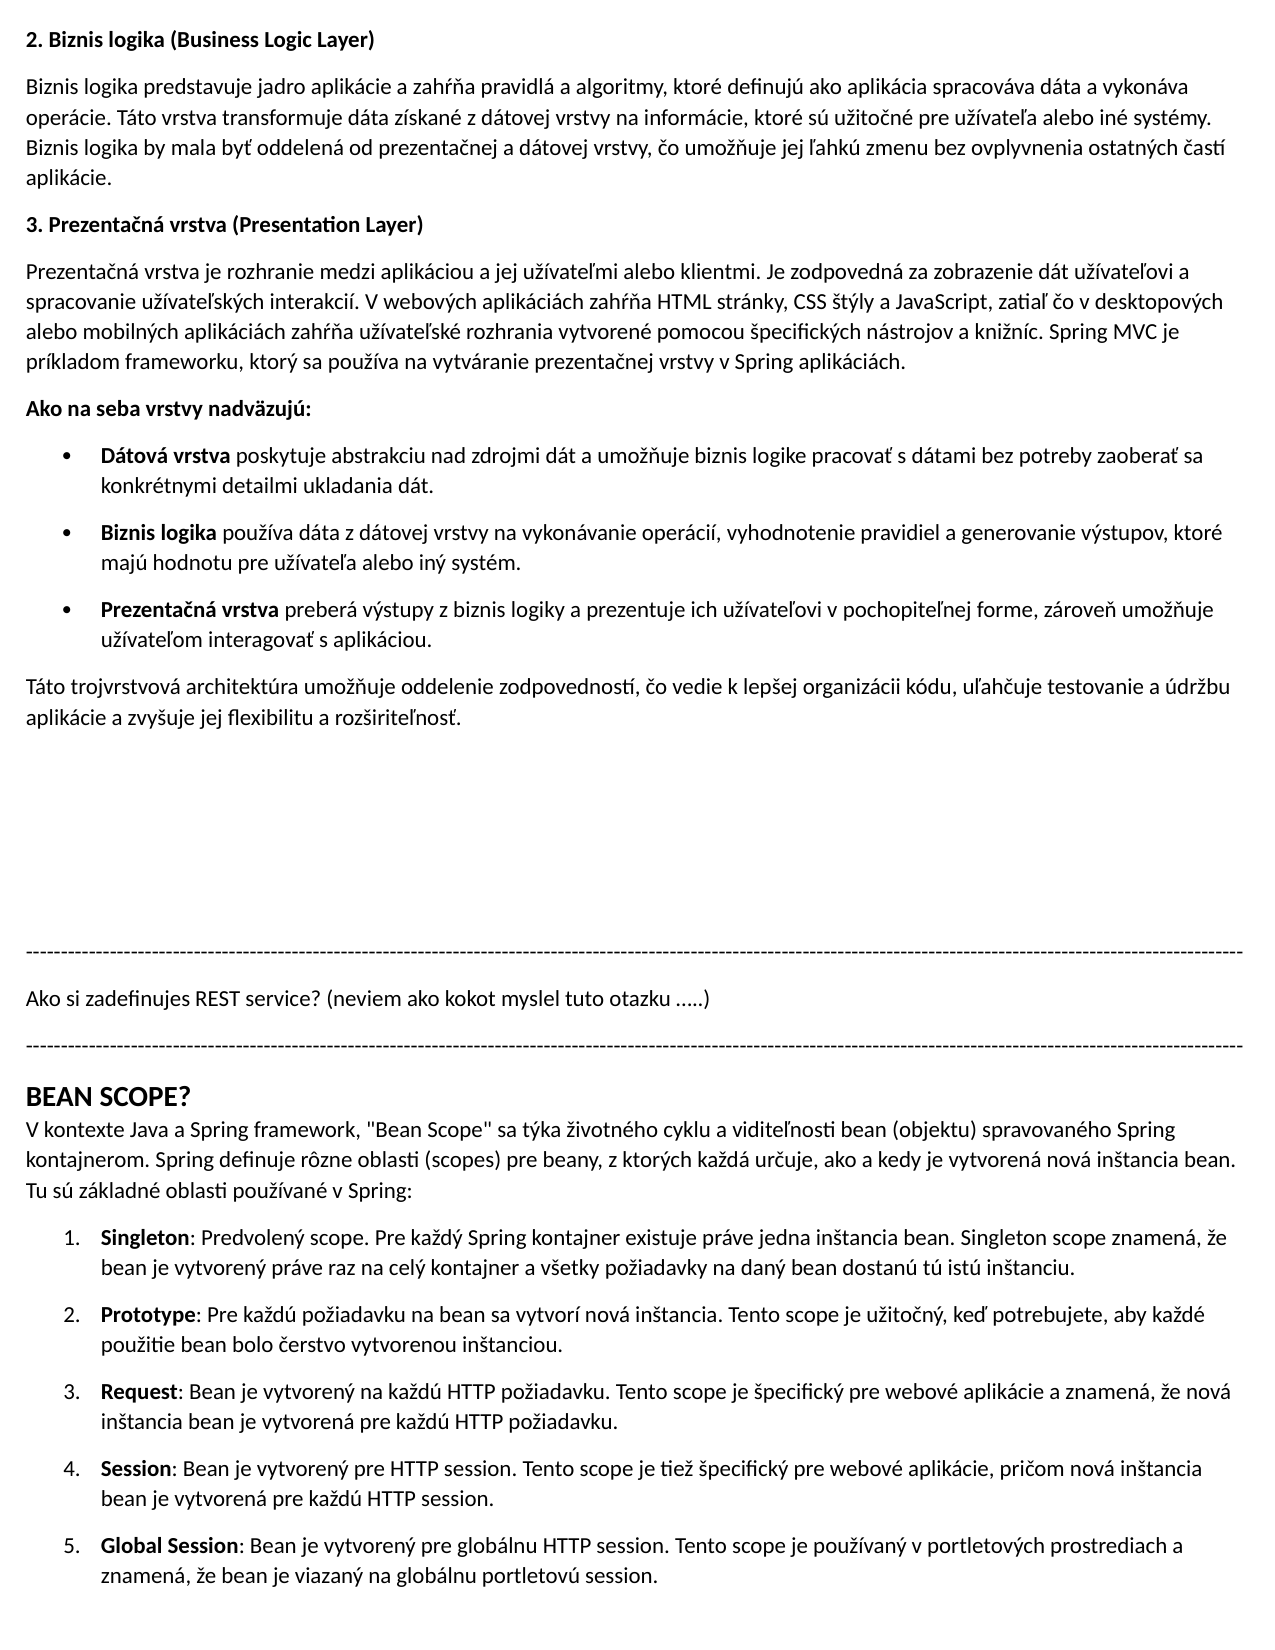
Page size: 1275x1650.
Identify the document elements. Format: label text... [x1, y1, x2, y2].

list Biznis logika používa dáta z dátovej vrstvy na vykonávanie operácií, vyhodnotenie pravidiel a generovanie výstupov, ktoré majú hodnotu pre užívateľa alebo iný systém. [63, 518, 1249, 576]
text ------------------------------------------------------------------------------------------------------------------------------------------------------------------------------ [26, 1031, 1249, 1059]
text Biznis logika predstavuje jadro aplikácie a zahŕňa pravidlá a algoritmy, ktoré definujú ako aplikácia spracováva dáta a vykonáva operácie. Táto vrstva transformuje dáta získané z dátovej vrstvy na informácie, ktoré sú užitočné pre užívateľa alebo iné systémy. Biznis logika by mala byť oddelená od prezentačnej a dátovej vrstvy, čo umožňuje jej ľahkú zmenu bez ovplyvnenia ostatných častí aplikácie. [26, 72, 1249, 191]
list Request: Bean je vytvorený na každú HTTP požiadavku. Tento scope je špecifický pre webové aplikácie a znamená, že nová inštancia bean je vytvorená pre každú HTTP požiadavku. [63, 1377, 1249, 1435]
list Global Session: Bean je vytvorený pre globálnu HTTP session. Tento scope je používaný v portletových prostrediach a znamená, že bean je viazaný na globálnu portletovú session. [63, 1531, 1249, 1589]
text 3. Prezentačná vrstva (Presentation Layer) [26, 210, 1249, 238]
text Ako na seba vrstvy nadväzujú: [26, 394, 1249, 422]
text Táto trojvrstvová architektúra umožňuje oddelenie zodpovedností, čo vedie k lepšej organizácii kódu, uľahčuje testovanie a údržbu aplikácie a zvyšuje jej flexibilitu a rozširiteľnosť. [26, 672, 1249, 731]
text 2. Biznis logika (Business Logic Layer) [26, 26, 1249, 53]
list Session: Bean je vytvorený pre HTTP session. Tento scope je tiež špecifický pre webové aplikácie, pričom nová inštancia bean je vytvorená pre každú HTTP session. [63, 1454, 1249, 1512]
list Prototype: Pre každú požiadavku na bean sa vytvorí nová inštancia. Tento scope je užitočný, keď potrebujete, aby každé použitie bean bolo čerstvo vytvorenou inštanciou. [63, 1300, 1249, 1358]
list Prezentačná vrstva preberá výstupy z biznis logiky a prezentuje ich užívateľovi v pochopiteľnej forme, zároveň umožňuje užívateľom interagovať s aplikáciou. [63, 595, 1249, 653]
list Dátová vrstva poskytuje abstrakciu nad zdrojmi dát a umožňuje biznis logike pracovať s dátami bez potreby zaoberať sa konkrétnymi detailmi ukladania dát. [63, 441, 1249, 499]
list Singleton: Predvolený scope. Pre každý Spring kontajner existuje práve jedna inštancia bean. Singleton scope znamená, že bean je vytvorený práve raz na celý kontajner a všetky požiadavky na daný bean dostanú tú istú inštanciu. [63, 1223, 1249, 1281]
text Ako si zadefinujes REST service? (neviem ako kokot myslel tuto otazku …..) [26, 984, 1249, 1012]
text Prezentačná vrstva je rozhranie medzi aplikáciou a jej užívateľmi alebo klientmi. Je zodpovedná za zobrazenie dát užívateľovi a spracovanie užívateľských interakcií. V webových aplikáciách zahŕňa HTML stránky, CSS štýly a JavaScript, zatiaľ čo v desktopových alebo mobilných aplikáciách zahŕňa užívateľské rozhrania vytvorené pomocou špecifických nástrojov a knižníc. Spring MVC je príkladom frameworku, ktorý sa používa na vytváranie prezentačnej vrstvy v Spring aplikáciách. [26, 257, 1249, 375]
text BEAN SCOPE? V kontexte Java a Spring framework, "Bean Scope" sa týka životného cyklu a viditeľnosti bean (objektu) spravovaného Spring kontajnerom. Spring definuje rôzne oblasti (scopes) pre beany, z ktorých každá určuje, ako a kedy je vytvorená nová inštancia bean. Tu sú základné oblasti používané v Spring: [26, 1078, 1249, 1204]
text ------------------------------------------------------------------------------------------------------------------------------------------------------------------------------ [26, 937, 1249, 965]
